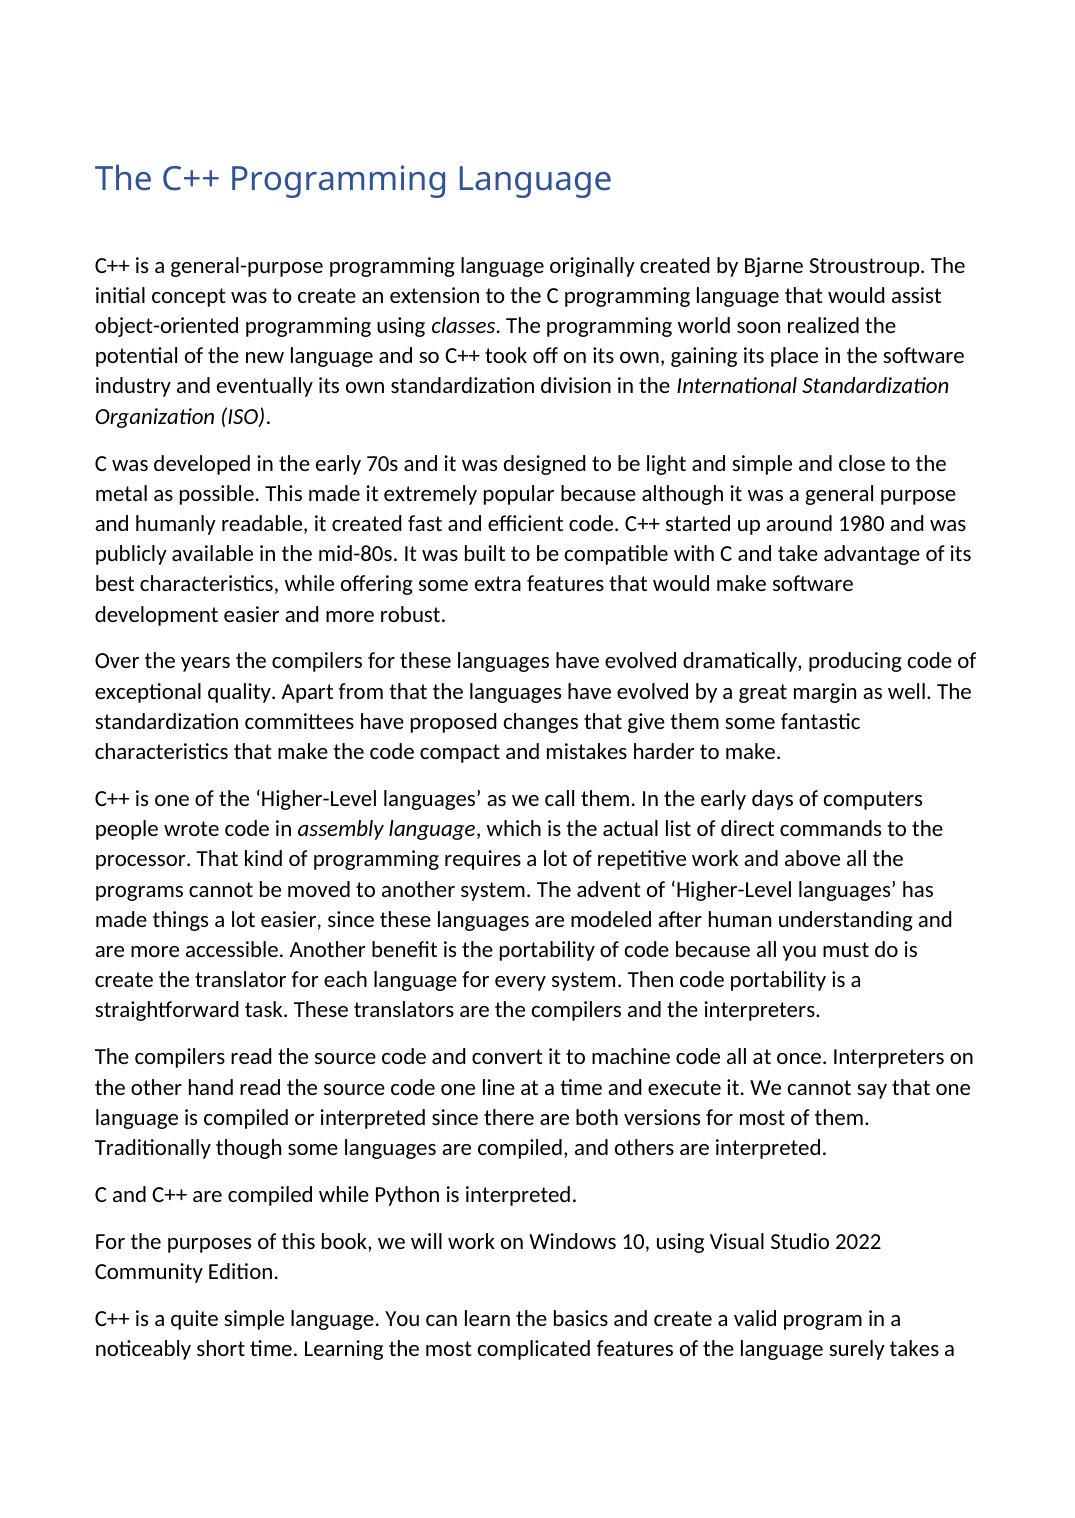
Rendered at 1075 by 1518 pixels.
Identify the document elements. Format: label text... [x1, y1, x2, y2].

text For the purposes of this book, we will work on Windows 10, using Visual Studio 2022 Community Edition. [94, 1227, 980, 1285]
text C++ is one of the ‘Higher-Level languages’ as we call them. In the early days of computers people wrote code in assembly language, which is the actual list of direct commands to the processor. That kind of programming requires a lot of repetitive work and above all the programs cannot be moved to another system. The advent of ‘Higher-Level languages’ has made things a lot easier, since these languages are modeled after human understanding and are more accessible. Another benefit is the portability of code because all you must do is create the translator for each language for every system. Then code portability is a straightforward task. These translators are the compilers and the interpreters. [94, 784, 980, 1023]
subtitle The C++ Programming Language [94, 155, 980, 200]
text Over the years the compilers for these languages have evolved dramatically, producing code of exceptional quality. Apart from that the languages have evolved by a great margin as well. The standardization committees have proposed changes that give them some fantastic characteristics that make the code compact and mistakes harder to make. [94, 647, 980, 765]
text C and C++ are compiled while Python is interpreted. [94, 1180, 980, 1208]
text C was developed in the early 70s and it was designed to be light and simple and close to the metal as possible. This made it extremely popular because although it was a general purpose and humanly readable, it created fast and efficient code. C++ started up around 1980 and was publicly available in the mid-80s. It was built to be compatible with C and take advantage of its best characteristics, while offering some extra features that would make software development easier and more robust. [94, 449, 980, 628]
text C++ is a general-purpose programming language originally created by Bjarne Stroustroup. The initial concept was to create an extension to the C programming language that would assist object-oriented programming using classes. The programming world soon realized the potential of the new language and so C++ took off on its own, gaining its place in the software industry and eventually its own standardization division in the International Standardization Organization (ISO). [94, 251, 980, 430]
text The compilers read the source code and convert it to machine code all at once. Interpreters on the other hand read the source code one line at a time and execute it. We cannot say that one language is compiled or interpreted since there are both versions for most of them. Traditionally though some languages are compiled, and others are interpreted. [94, 1042, 980, 1161]
